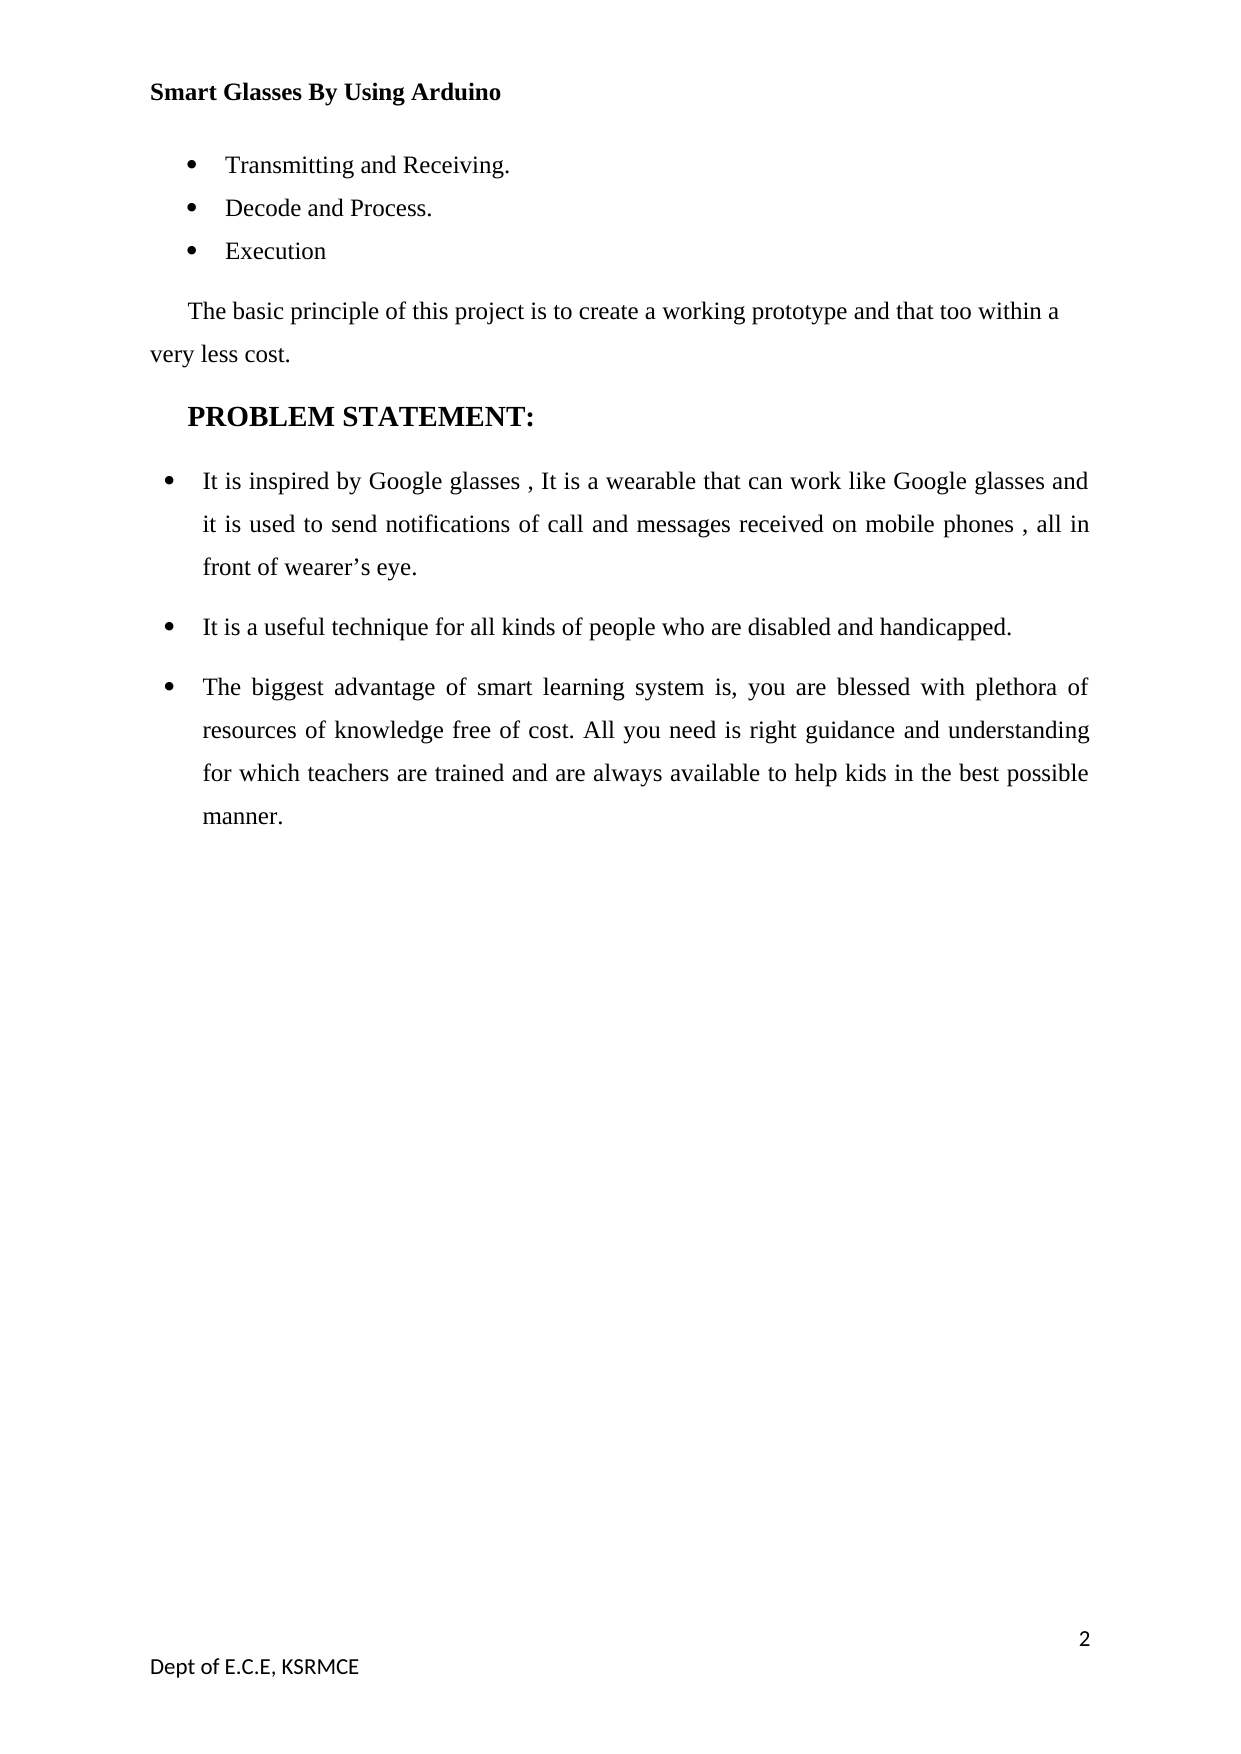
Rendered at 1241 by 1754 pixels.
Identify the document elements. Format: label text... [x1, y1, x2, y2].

list Execution [187, 236, 1090, 265]
list Decode and Process. [187, 193, 1090, 222]
list It is inspired by Google glasses , It is a wearable that can work like Google glasses and it is used to send notifications of call and messages received on mobile phones , all in front of wearer’s eye. [165, 466, 1090, 581]
text The basic principle of this project is to create a working prototype and that too within a very less cost. [150, 296, 1090, 368]
text PROBLEM STATEMENT: [150, 399, 1090, 432]
list Transmitting and Receiving. [187, 150, 1090, 179]
list The biggest advantage of smart learning system is, you are blessed with plethora of resources of knowledge free of cost. All you need is right guidance and understanding for which teachers are trained and are always available to help kids in the best possible manner. [165, 672, 1090, 830]
list It is a useful technique for all kinds of people who are disabled and handicapped. [165, 612, 1090, 641]
